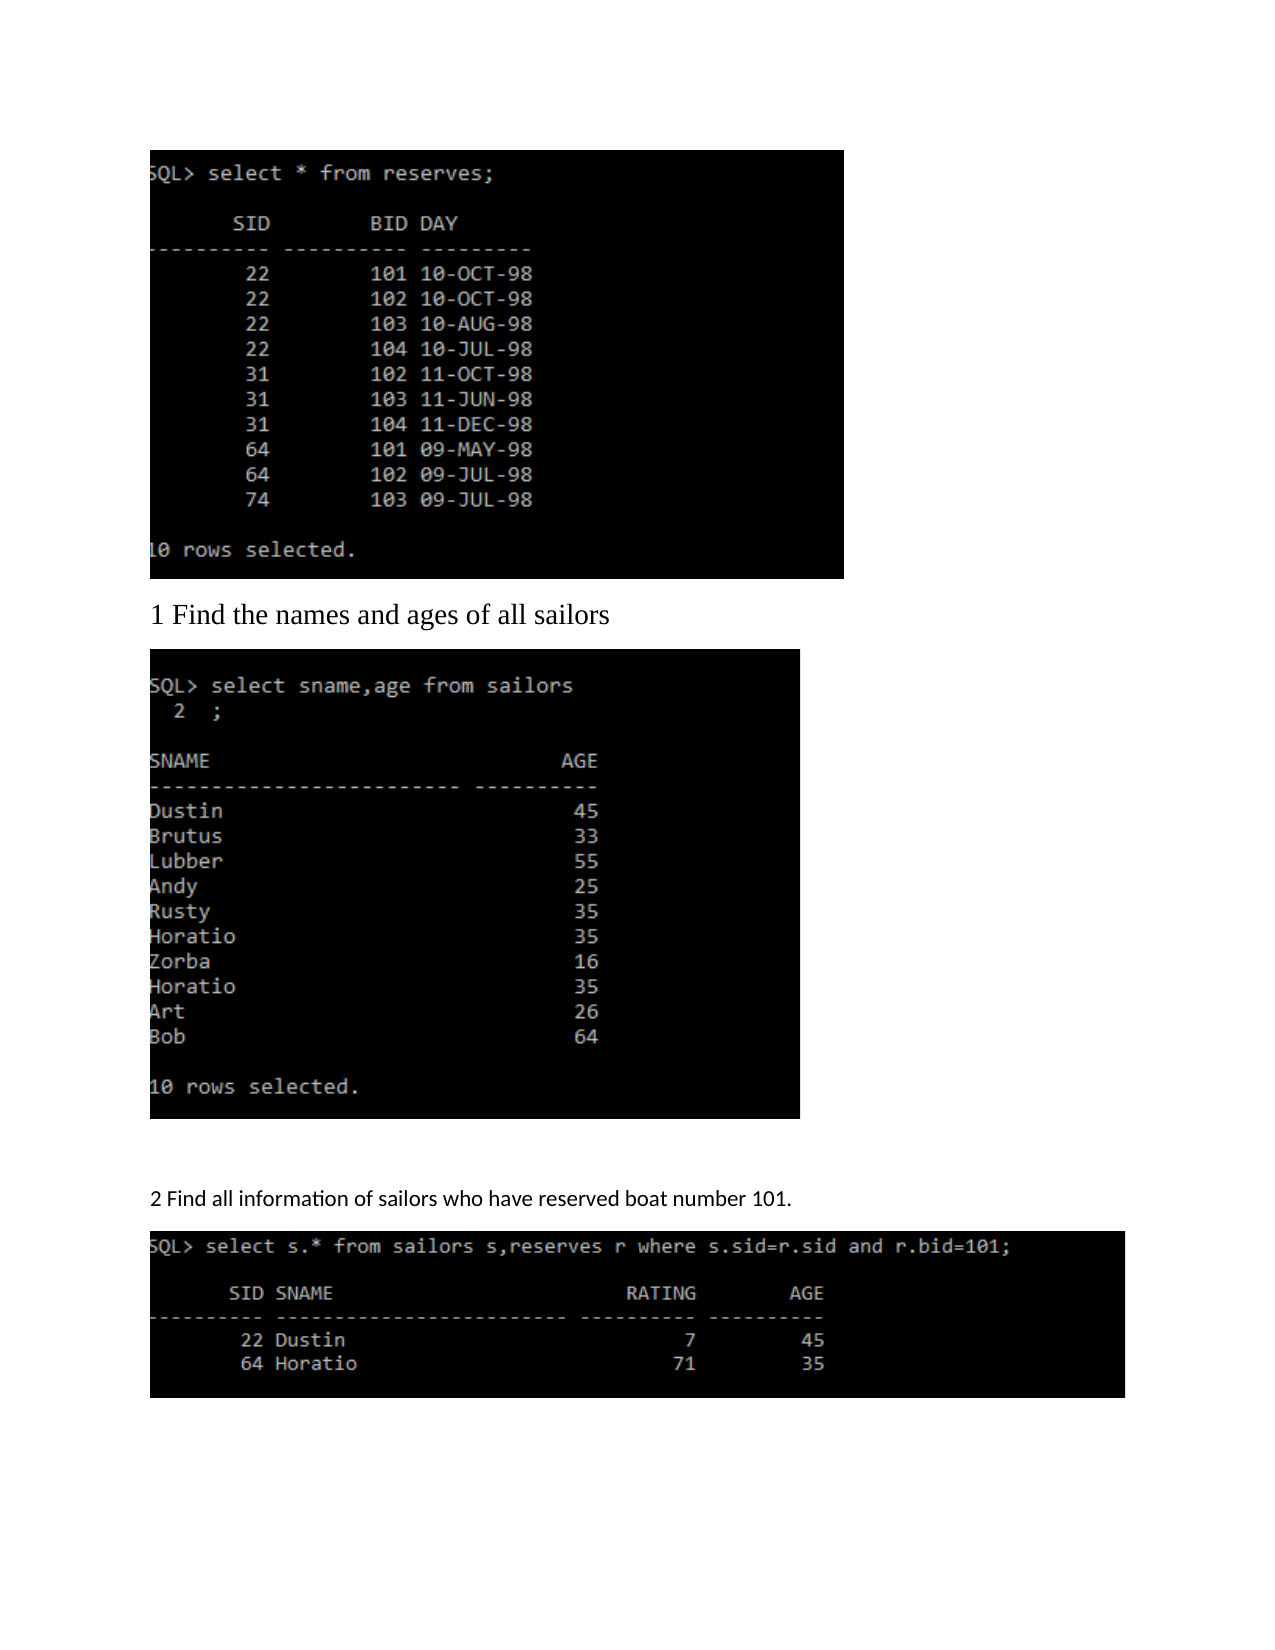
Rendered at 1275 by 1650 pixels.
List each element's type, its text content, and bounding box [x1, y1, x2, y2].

picture [150, 649, 800, 1119]
picture [150, 150, 844, 579]
picture [150, 1231, 1125, 1398]
text 2 Find all information of sailors who have reserved boat number 101. [150, 1184, 1125, 1212]
text 1 Find the names and ages of all sailors [150, 597, 1125, 631]
